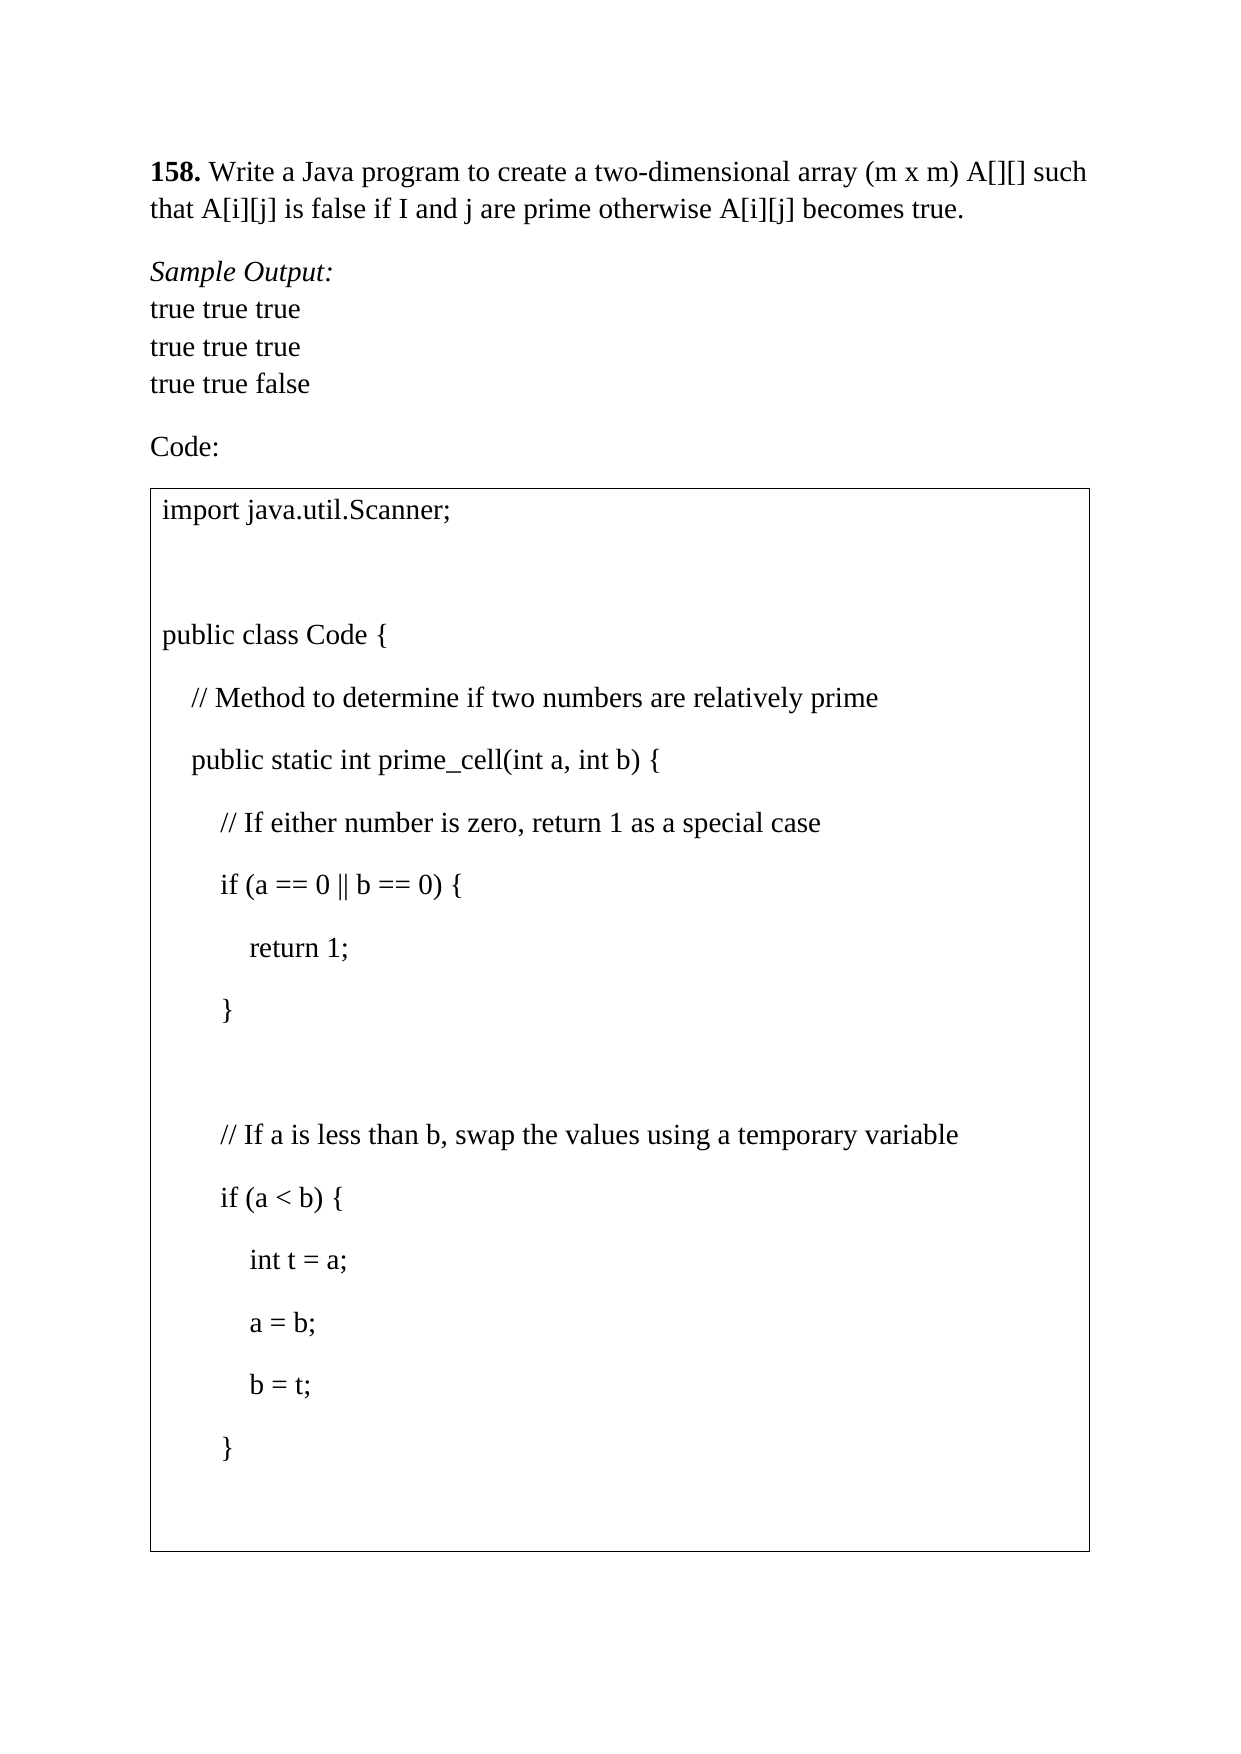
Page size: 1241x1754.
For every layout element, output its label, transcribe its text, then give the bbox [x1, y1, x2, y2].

text Code: [150, 425, 1090, 462]
text Sample Output: true true true true true true true true false [150, 250, 1090, 400]
text 158. Write a Java program to create a two-dimensional array (m x m) A[][] such that A[i][j] is false if I and j are prime otherwise A[i][j] becomes true. [150, 150, 1090, 225]
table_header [151, 489, 1089, 1551]
